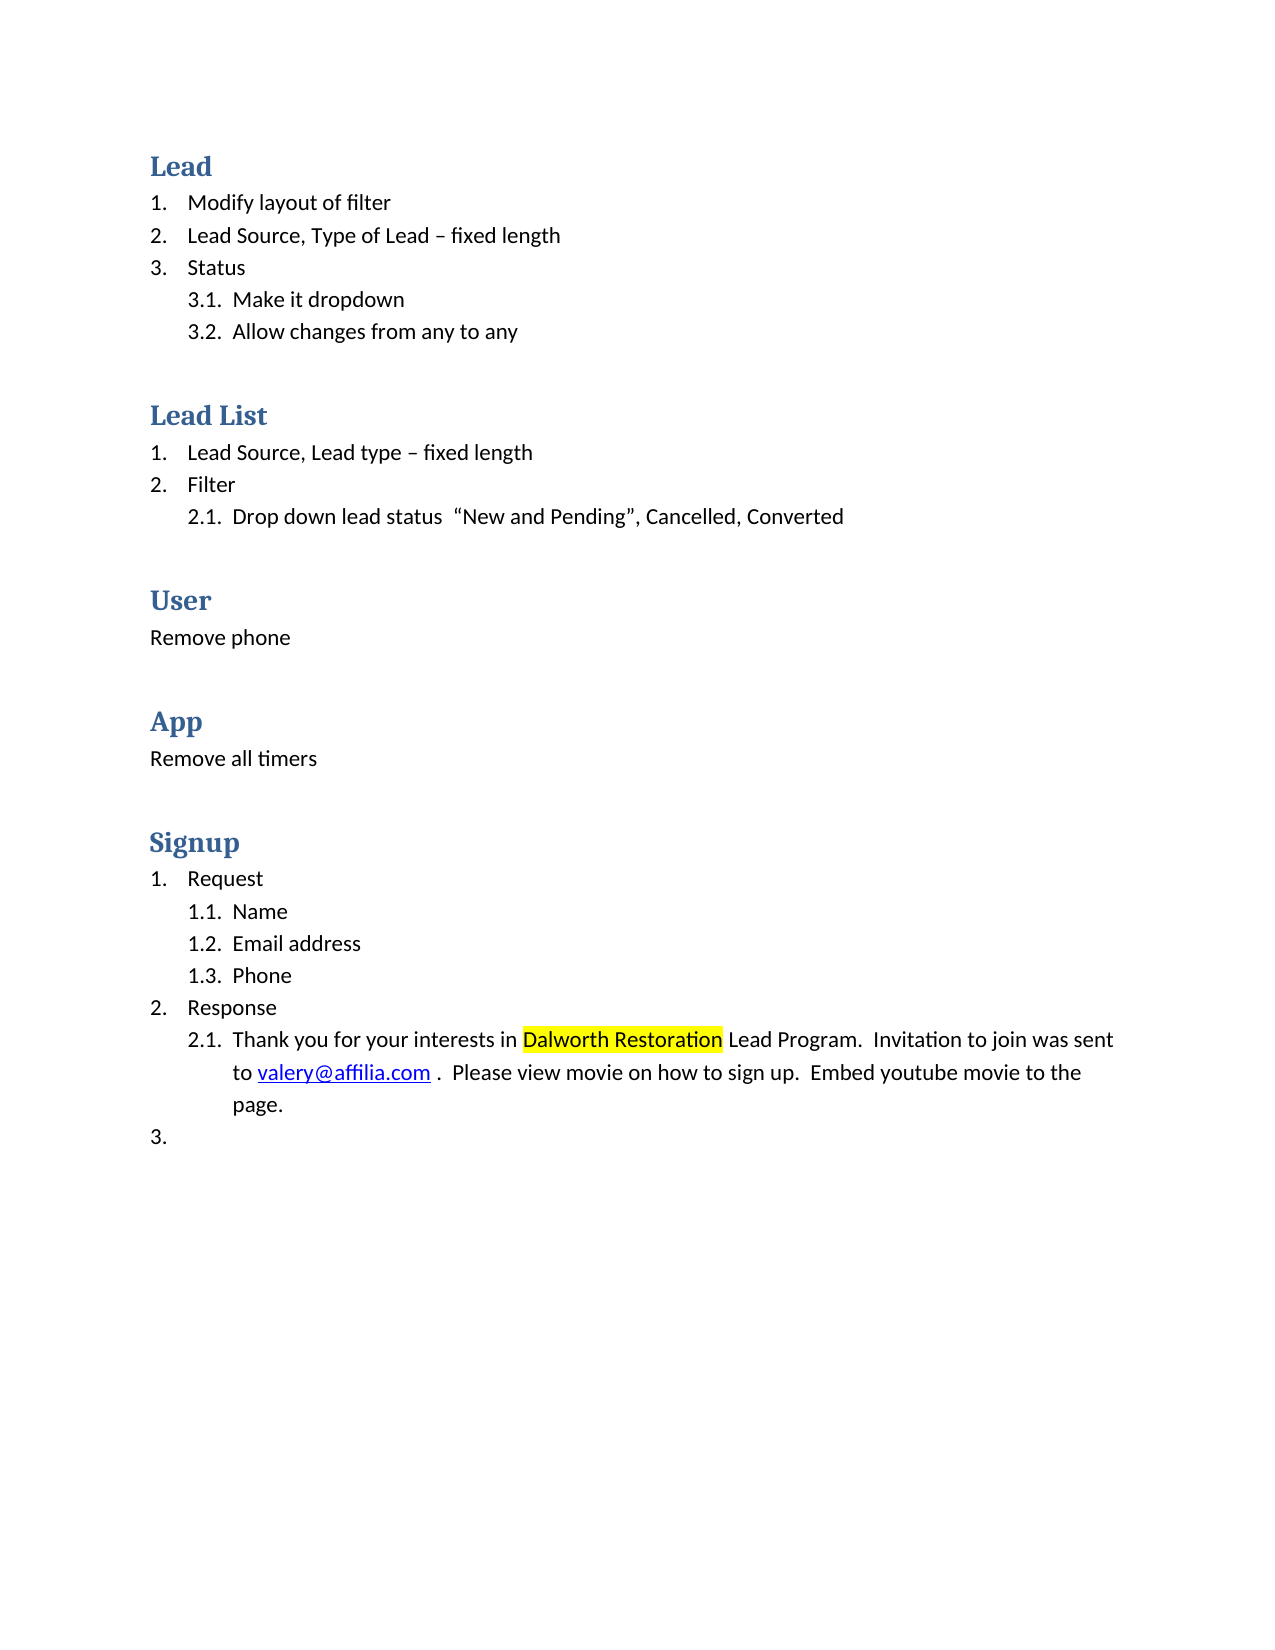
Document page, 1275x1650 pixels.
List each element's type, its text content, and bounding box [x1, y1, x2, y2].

list Drop down lead status “New and Pending”, Cancelled, Converted [187, 502, 1125, 530]
list Email address [187, 929, 1125, 957]
list Lead Source, Lead type – fixed length [150, 438, 1125, 466]
list Thank you for your interests in Dalworth Restoration Lead Program. Invitation to join was sent to valery@affilia.com . Please view movie on how to sign up. Embed youtube movie to the page. [187, 1026, 1125, 1118]
list Request [150, 864, 1125, 893]
text Remove phone [150, 623, 1125, 651]
list Allow changes from any to any [187, 317, 1125, 345]
list Make it dropdown [187, 285, 1125, 313]
list Name [187, 897, 1125, 925]
list Modify layout of filter [150, 188, 1125, 217]
list Response [150, 993, 1125, 1021]
list Lead Source, Type of Lead – fixed length [150, 221, 1125, 249]
text Remove all timers [150, 744, 1125, 772]
list Filter [150, 470, 1125, 498]
subtitle User [150, 584, 1125, 618]
list Phone [187, 961, 1125, 989]
subtitle Signup [150, 826, 1125, 859]
subtitle App [150, 705, 1125, 739]
subtitle Lead [150, 150, 1125, 183]
list Status [150, 253, 1125, 281]
subtitle Lead List [150, 399, 1125, 433]
